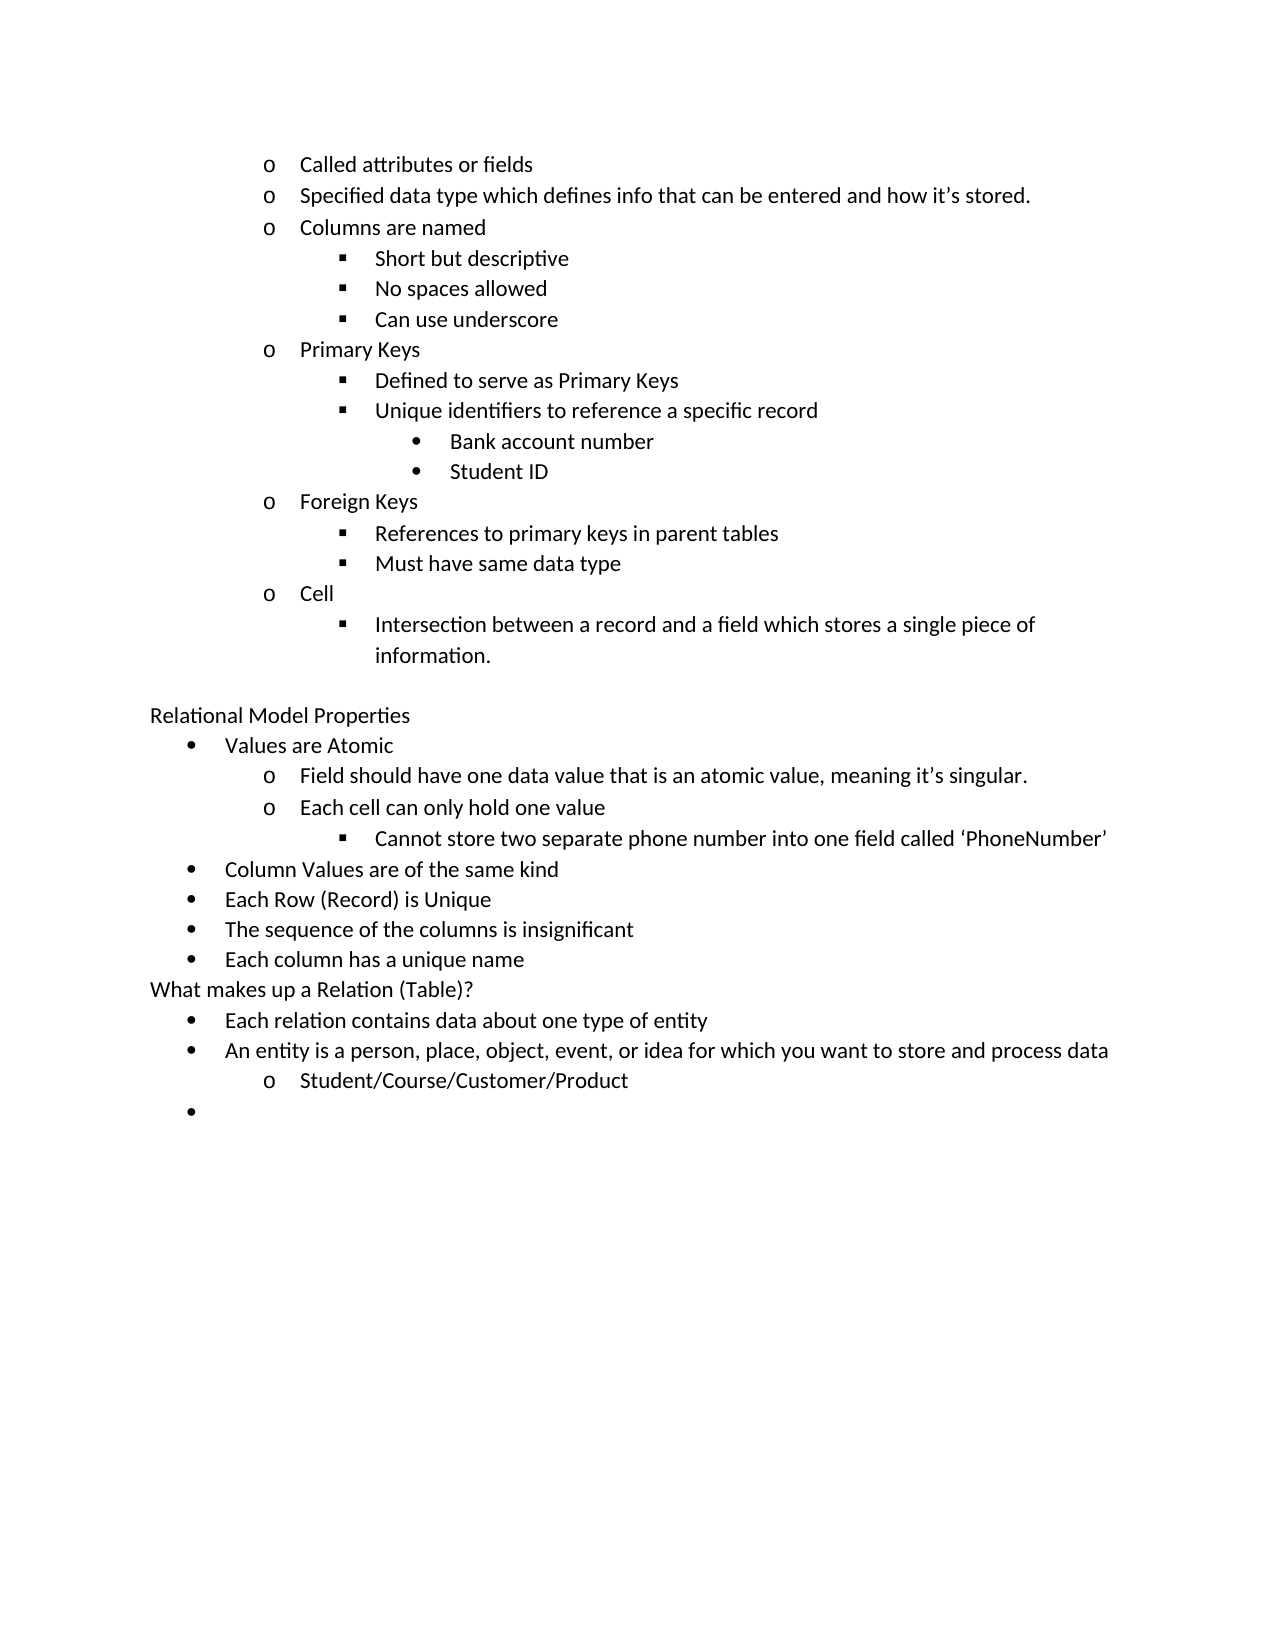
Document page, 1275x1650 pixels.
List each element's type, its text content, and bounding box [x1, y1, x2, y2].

list Foreign Keys [262, 487, 1125, 516]
list An entity is a person, place, object, event, or idea for which you want to store and process data [187, 1036, 1125, 1064]
list Student ID [412, 457, 1125, 485]
list Can use underscore [337, 305, 1125, 333]
list No spaces allowed [337, 274, 1125, 303]
list Called attributes or fields [262, 150, 1125, 179]
list Cell [262, 579, 1125, 608]
list Unique identifiers to reference a specific record [337, 397, 1125, 425]
list Column Values are of the same kind [187, 855, 1125, 883]
list Must have same data type [337, 549, 1125, 577]
list Each Row (Record) is Unique [187, 885, 1125, 913]
text What makes up a Relation (Table)? [150, 976, 1125, 1004]
list Values are Atomic [187, 731, 1125, 759]
list Primary Keys [262, 335, 1125, 364]
list Student/Course/Customer/Product [262, 1066, 1125, 1095]
list The sequence of the columns is insignificant [187, 915, 1125, 943]
list Defined to serve as Primary Keys [337, 366, 1125, 394]
list References to primary keys in parent tables [337, 519, 1125, 547]
text Relational Model Properties [150, 701, 1125, 729]
list Field should have one data value that is an atomic value, meaning it’s singular. [262, 762, 1125, 791]
list Columns are named [262, 213, 1125, 242]
list Each relation contains data about one type of entity [187, 1006, 1125, 1034]
list Intersection between a record and a field which stores a single piece of information. [337, 611, 1125, 669]
list Cannot store two separate phone number into one field called ‘PhoneNumber’ [337, 824, 1125, 853]
list Bank account number [412, 427, 1125, 455]
list Each column has a unique name [187, 945, 1125, 973]
list Each cell can only hold one value [262, 793, 1125, 822]
list Short but descriptive [337, 244, 1125, 272]
list Specified data type which defines info that can be entered and how it’s stored. [262, 181, 1125, 211]
